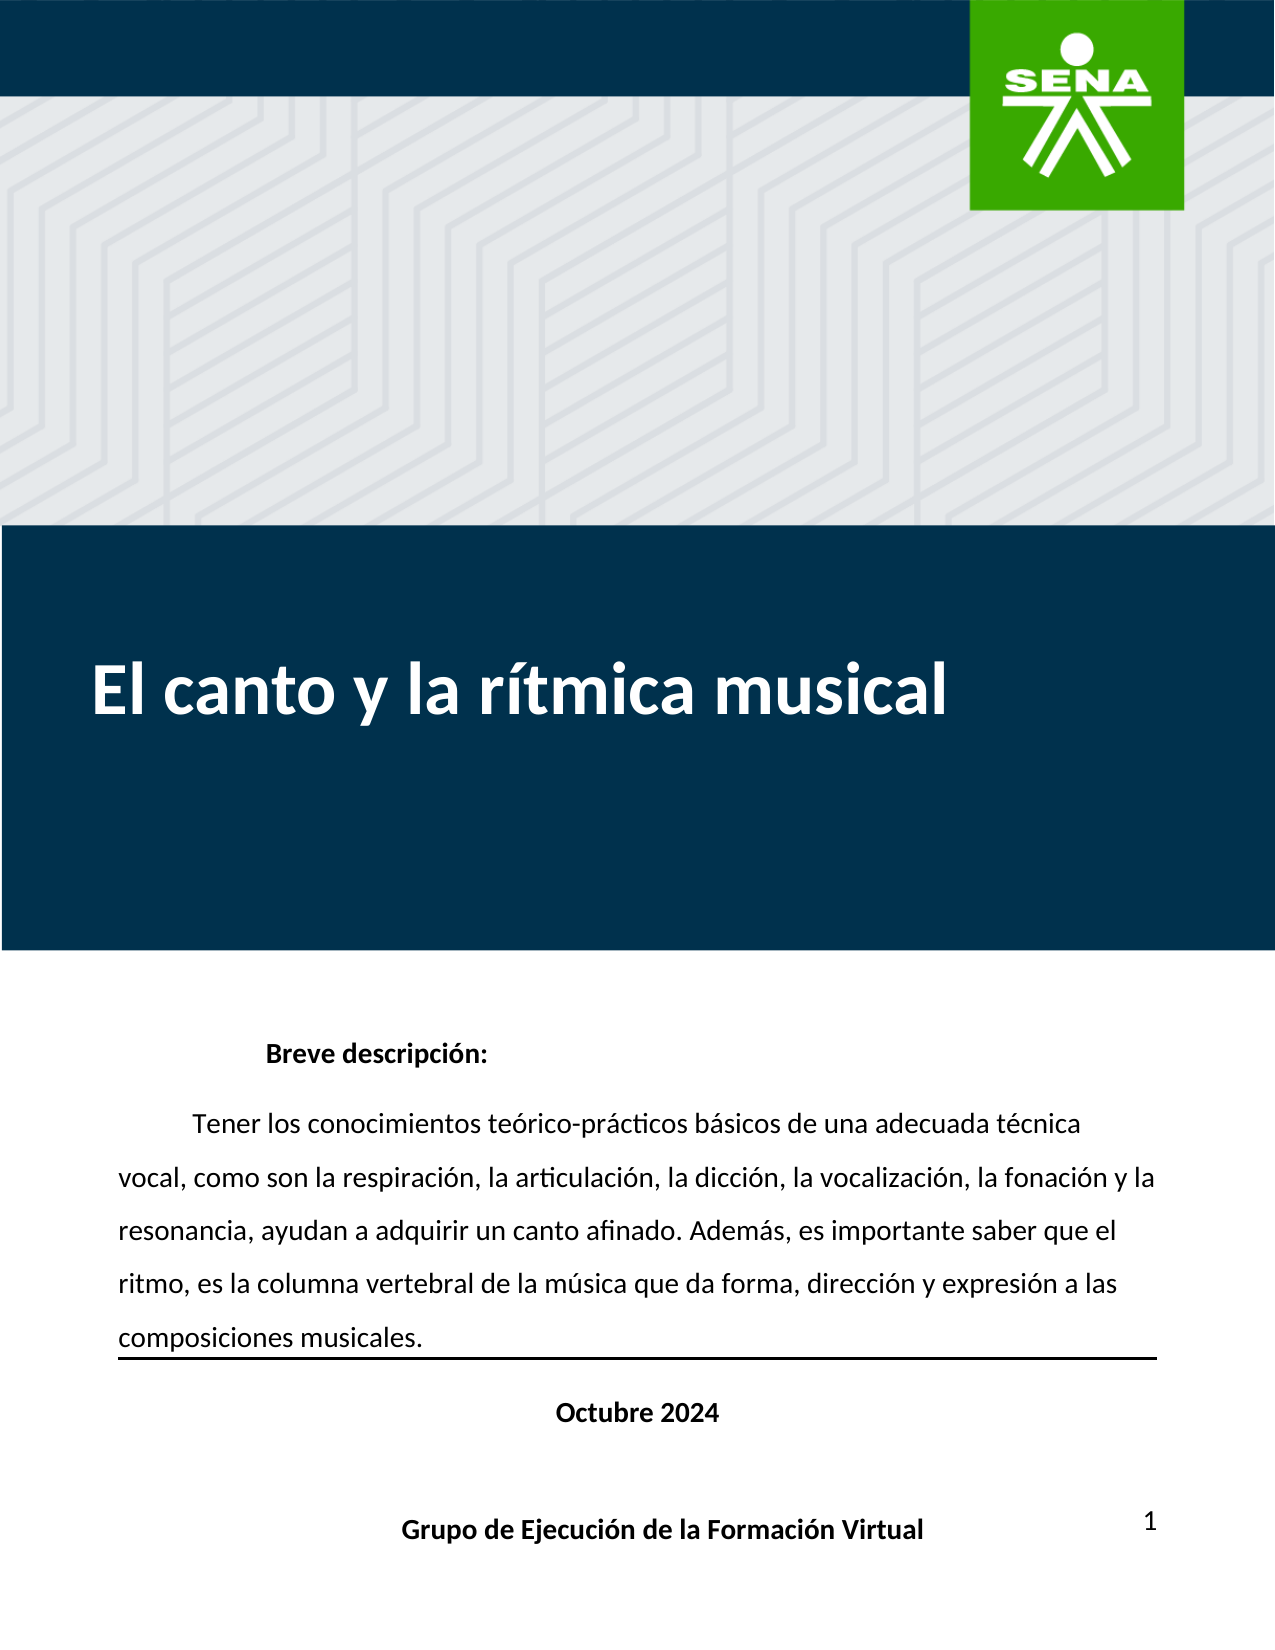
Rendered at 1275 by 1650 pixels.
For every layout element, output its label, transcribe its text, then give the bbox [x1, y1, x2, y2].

text Tener los conocimientos teórico-prácticos básicos de una adecuada técnica vocal, como son la respiración, la articulación, la dicción, la vocalización, la fonación y la resonancia, ayudan a adquirir un canto afinado. Además, es importante saber que el ritmo, es la columna vertebral de la música que da forma, dirección y expresión a las composiciones musicales. [118, 1105, 1157, 1357]
picture [0, 0, 1274, 527]
text Breve descripción: [192, 1035, 1157, 1071]
text Octubre 2024 [118, 1394, 1157, 1430]
